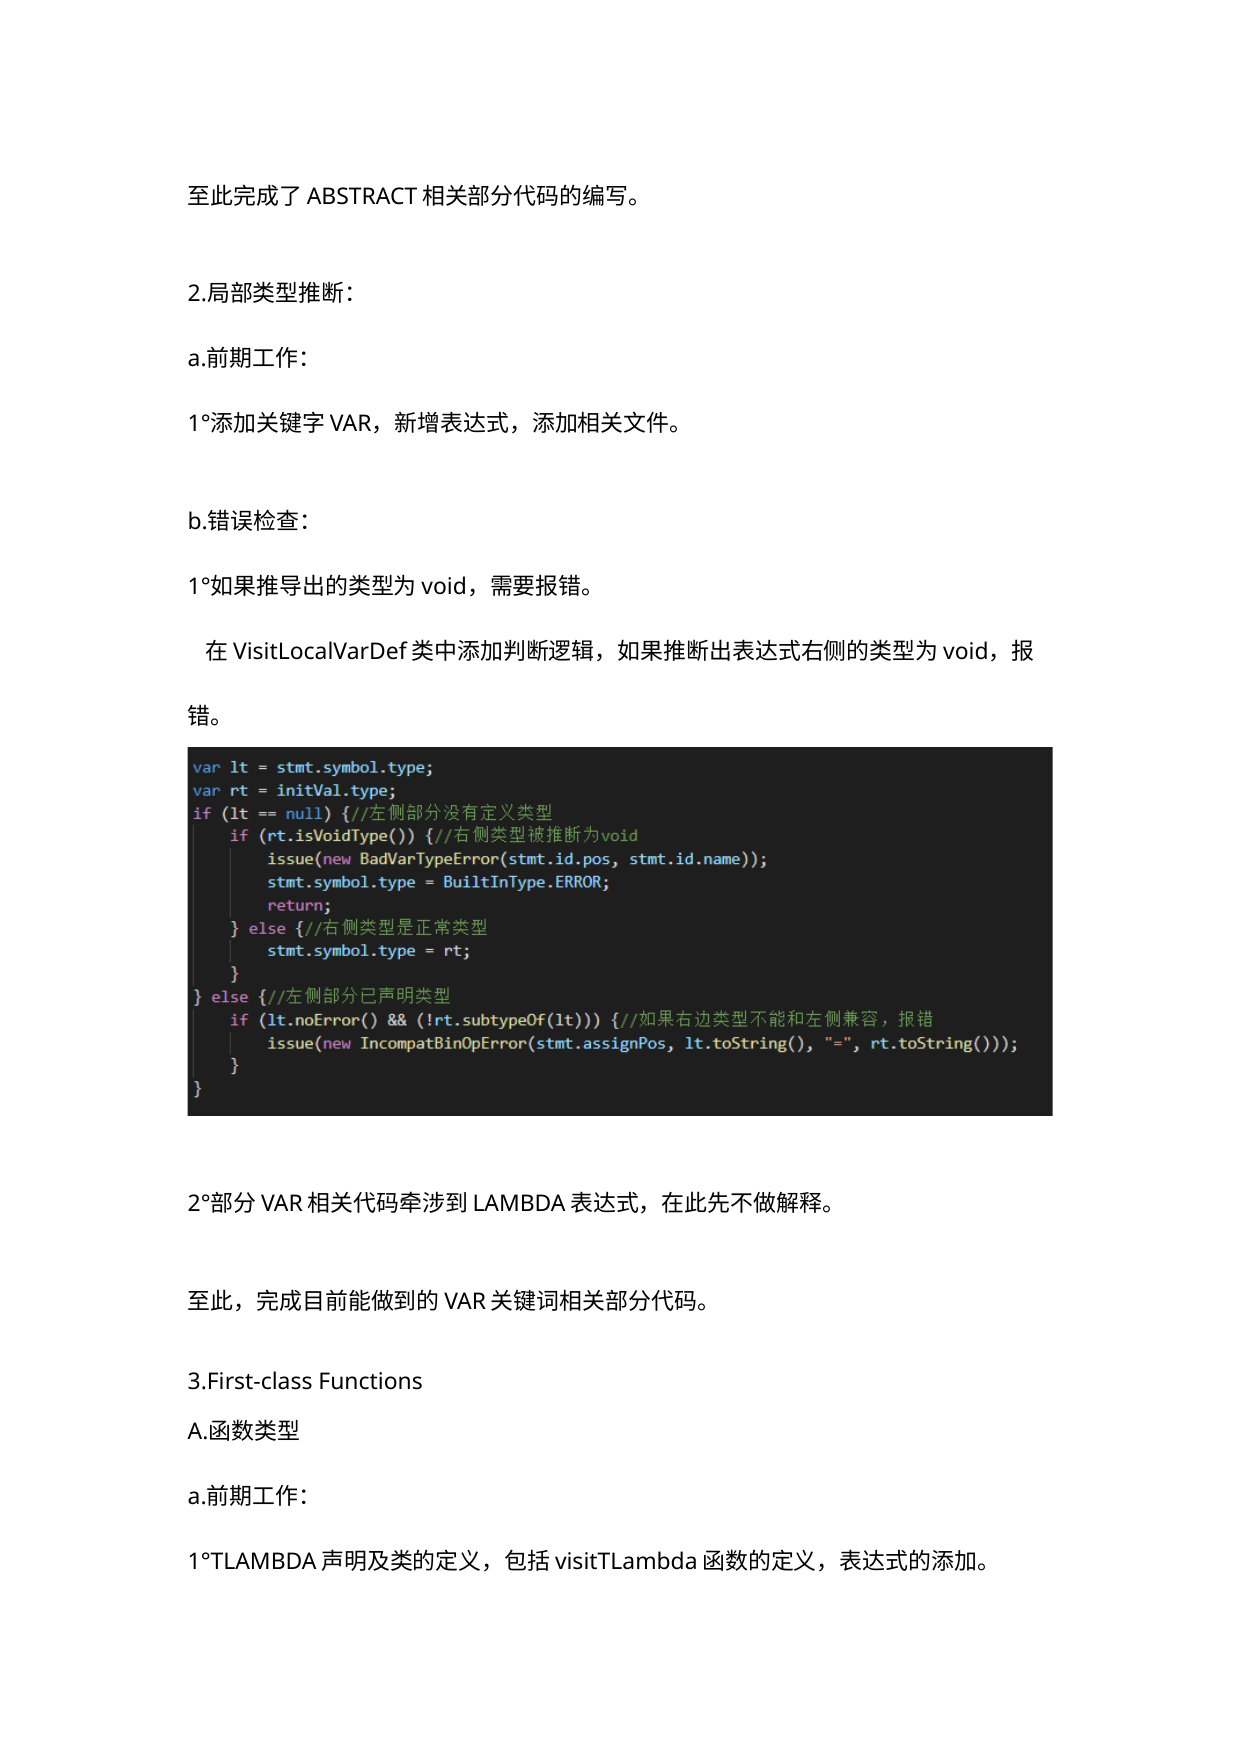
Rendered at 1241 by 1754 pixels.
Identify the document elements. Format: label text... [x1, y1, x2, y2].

text a.前期工作： [187, 1462, 1053, 1527]
picture [187, 747, 1053, 1116]
text 3.First-class Functions [187, 1364, 1053, 1397]
text 在VisitLocalVarDef类中添加判断逻辑，如果推断出表达式右侧的类型为void，报错。 [187, 617, 1053, 747]
text 1°如果推导出的类型为void，需要报错。 [187, 552, 1053, 617]
text 2°部分VAR相关代码牵涉到LAMBDA表达式，在此先不做解释。 [187, 1169, 1053, 1234]
text 2.局部类型推断： [187, 259, 1053, 324]
text A.函数类型 [187, 1397, 1053, 1462]
text b.错误检查： [187, 487, 1053, 552]
text 至此，完成目前能做到的VAR关键词相关部分代码。 [187, 1267, 1053, 1332]
text 1°添加关键字VAR，新增表达式，添加相关文件。 [187, 389, 1053, 454]
text a.前期工作： [187, 324, 1053, 389]
text 1°TLAMBDA声明及类的定义，包括visitTLambda函数的定义，表达式的添加。 [187, 1527, 1053, 1592]
text 至此完成了ABSTRACT相关部分代码的编写。 [187, 162, 1053, 227]
